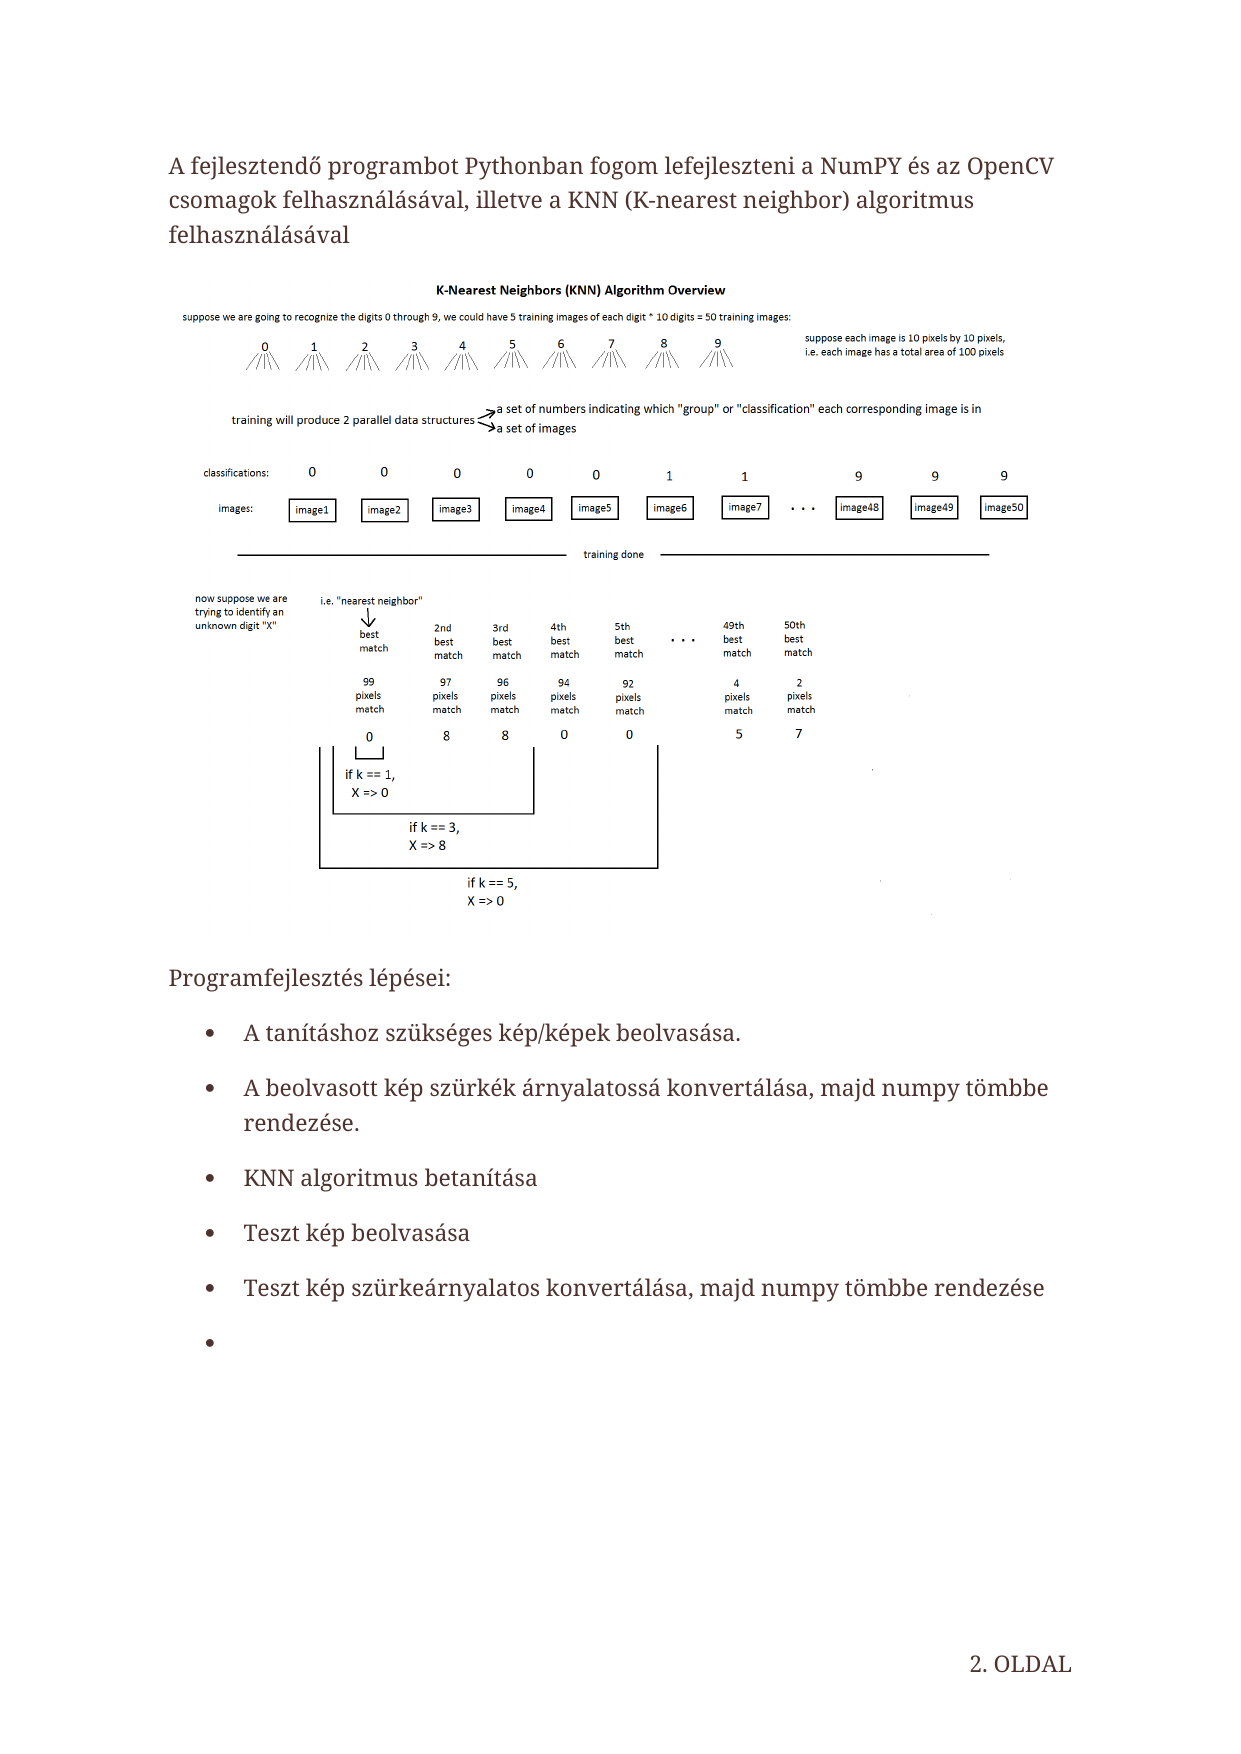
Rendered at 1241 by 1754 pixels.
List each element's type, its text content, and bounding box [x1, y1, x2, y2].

list Programfejlesztés lépései: [168, 962, 1072, 993]
list KNN algoritmus betanítása [206, 1162, 1072, 1193]
list Teszt kép szürkeárnyalatos konvertálása, majd numpy tömbbe rendezése [206, 1272, 1072, 1303]
list A beolvasott kép szürkék árnyalatossá konvertálása, majd numpy tömbbe rendezése. [206, 1072, 1072, 1138]
picture [168, 273, 1070, 938]
list Teszt kép beolvasása [206, 1217, 1072, 1248]
list A fejlesztendő programbot Pythonban fogom lefejleszteni a NumPY és az OpenCV csomagok felhasználásával, illetve a KNN (K-nearest neighbor) algoritmus felhasználásával [168, 150, 1072, 250]
list A tanításhoz szükséges kép/képek beolvasása. [206, 1017, 1072, 1048]
